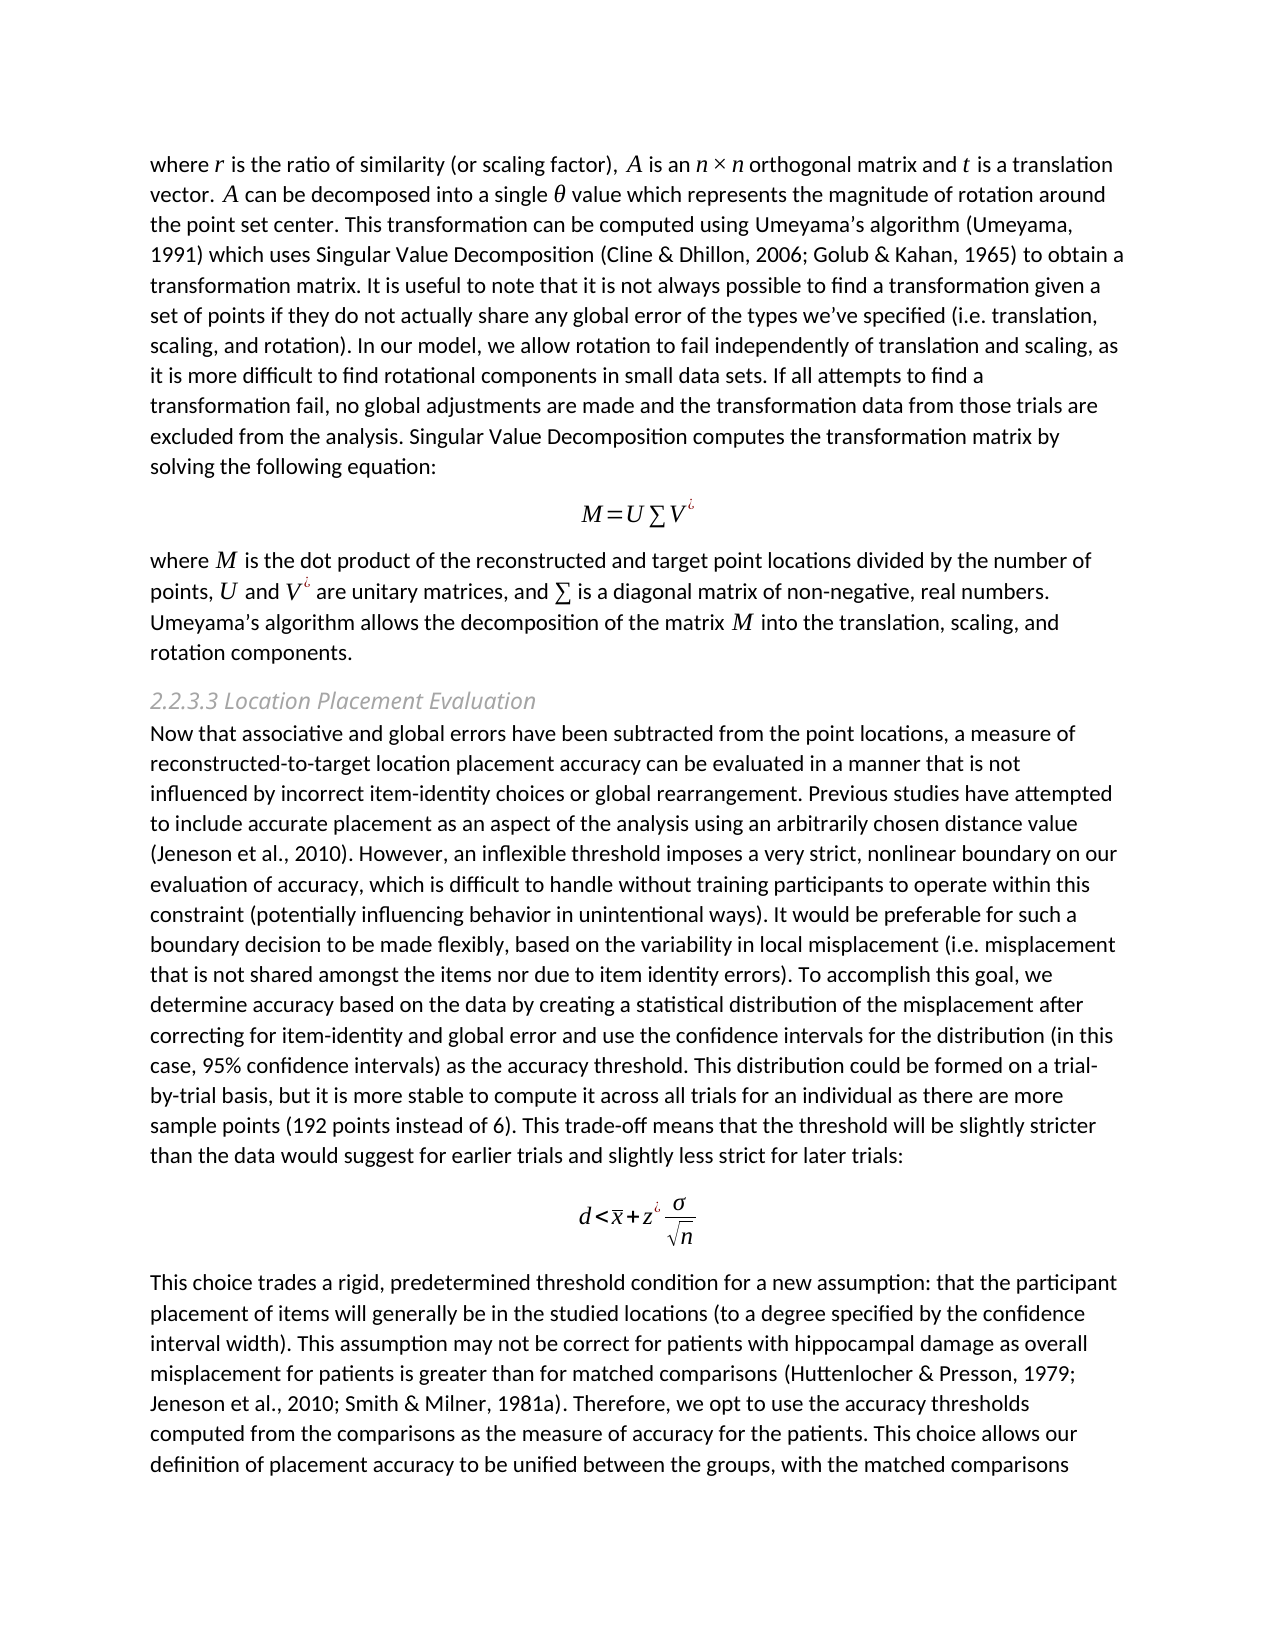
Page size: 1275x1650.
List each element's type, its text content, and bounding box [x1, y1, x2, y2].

text where is the dot product of the reconstructed and target point locations divided by the number of points, and are unitary matrices, and is a diagonal matrix of non-negative, real numbers. Umeyama’s algorithm allows the decomposition of the matrix into the translation, scaling, and rotation components. [150, 547, 1125, 666]
text Now that associative and global errors have been subtracted from the point locations, a measure of reconstructed-to-target location placement accuracy can be evaluated in a manner that is not influenced by incorrect item-identity choices or global rearrangement. Previous studies have attempted to include accurate placement as an aspect of the analysis using an arbitrarily chosen distance value (Jeneson et al., 2010). However, an inflexible threshold imposes a very strict, nonlinear boundary on our evaluation of accuracy, which is difficult to handle without training participants to operate within this constraint (potentially influencing behavior in unintentional ways). It would be preferable for such a boundary decision to be made flexibly, based on the variability in local misplacement (i.e. misplacement that is not shared amongst the items nor due to item identity errors). To accomplish this goal, we determine accuracy based on the data by creating a statistical distribution of the misplacement after correcting for item-identity and global error and use the confidence intervals for the distribution (in this case, 95% confidence intervals) as the accuracy threshold. This distribution could be formed on a trial-by-trial basis, but it is more stable to compute it across all trials for an individual as there are more sample points (192 points instead of 6). This trade-off means that the threshold will be slightly stricter than the data would suggest for earlier trials and slightly less strict for later trials: [150, 719, 1125, 1170]
text where is the ratio of similarity (or scaling factor), is an orthogonal matrix and is a translation vector. can be decomposed into a single value which represents the magnitude of rotation around the point set center. This transformation can be computed using Umeyama’s algorithm (Umeyama, 1991) which uses Singular Value Decomposition (Cline & Dhillon, 2006; Golub & Kahan, 1965) to obtain a transformation matrix. It is useful to note that it is not always possible to find a transformation given a set of points if they do not actually share any global error of the types we’ve specified (i.e. translation, scaling, and rotation). In our model, we allow rotation to fail independently of translation and scaling, as it is more difficult to find rotational components in small data sets. If all attempts to find a transformation fail, no global adjustments are made and the transformation data from those trials are excluded from the analysis. Singular Value Decomposition computes the transformation matrix by solving the following equation: [150, 150, 1125, 480]
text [150, 1268, 1125, 1478]
subtitle 2.2.3.3 Location Placement Evaluation [150, 685, 1125, 716]
